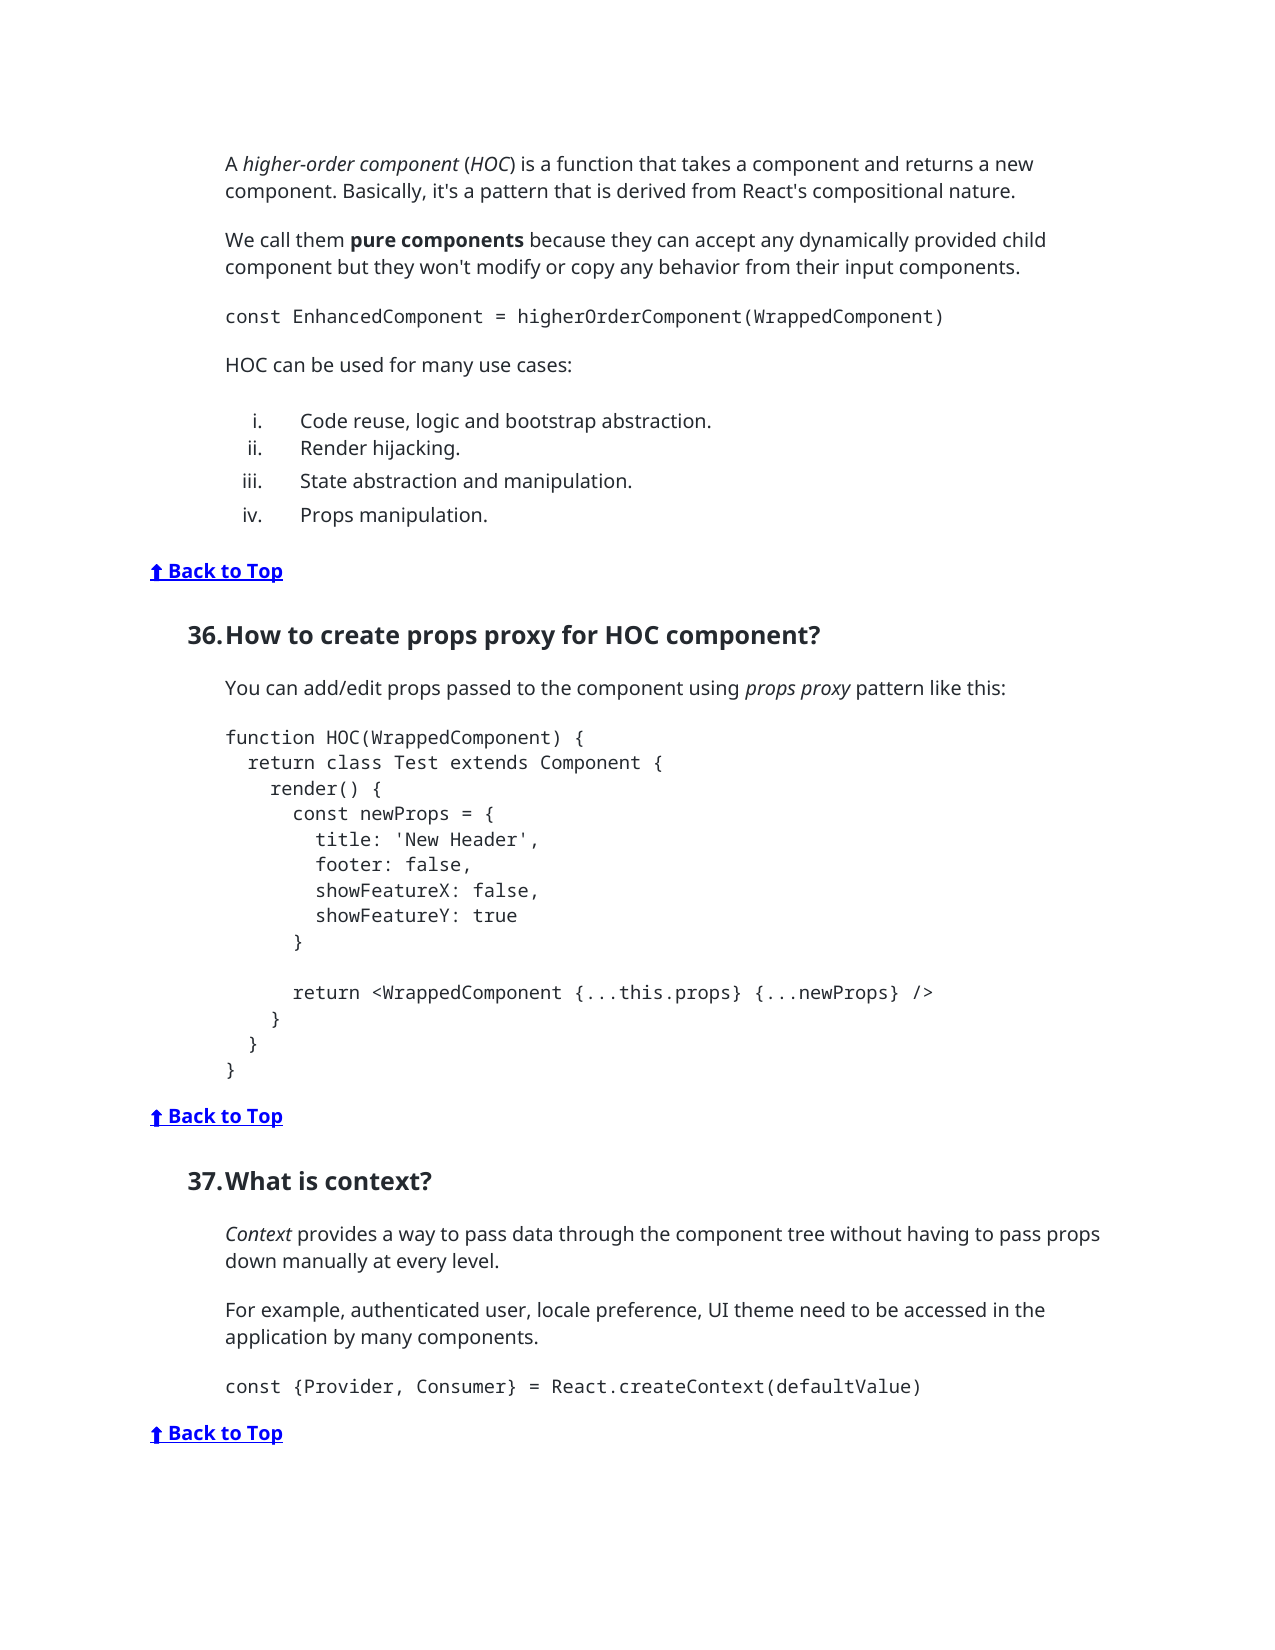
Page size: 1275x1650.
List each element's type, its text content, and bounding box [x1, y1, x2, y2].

text Context provides a way to pass data through the component tree without having to pass props down manually at every level. [225, 1220, 1125, 1274]
text showFeatureY: true [225, 903, 1125, 928]
text ⬆ Back to Top [150, 1102, 1125, 1129]
text HOC can be used for many use cases: [225, 351, 1125, 378]
text render() { [225, 775, 1125, 801]
text title: 'New Header', [225, 826, 1125, 852]
text return class Test extends Component { [225, 750, 1125, 775]
text For example, authenticated user, locale preference, UI theme need to be accessed in the application by many components. [225, 1296, 1125, 1350]
text function HOC(WrappedComponent) { [225, 724, 1125, 750]
text const {Provider, Consumer} = React.createContext(defaultValue) [225, 1373, 1125, 1398]
text const newProps = { [225, 801, 1125, 826]
text You can add/edit props passed to the component using props proxy pattern like this: [225, 674, 1125, 702]
text ⬆ Back to Top [150, 1419, 1125, 1446]
list State abstraction and manipulation. [262, 468, 1125, 494]
text } [225, 1030, 1125, 1056]
text } [225, 1056, 1125, 1081]
text } [225, 928, 1125, 954]
list Props manipulation. [262, 501, 1125, 528]
text showFeatureX: false, [225, 877, 1125, 903]
text return <WrappedComponent {...this.props} {...newProps} /> [225, 979, 1125, 1005]
text footer: false, [225, 852, 1125, 877]
text We call them pure components because they can accept any dynamically provided child component but they won't modify or copy any behavior from their input components. [225, 227, 1125, 281]
text A higher-order component (HOC) is a function that takes a component and returns a new component. Basically, it's a pattern that is derived from React's compositional nature. [225, 150, 1125, 204]
list How to create props proxy for HOC component? [187, 618, 1125, 652]
list Render hijacking. [262, 434, 1125, 461]
list Code reuse, logic and bootstrap abstraction. [262, 407, 1125, 434]
text ⬆ Back to Top [150, 557, 1125, 584]
text const EnhancedComponent = higherOrderComponent(WrappedComponent) [225, 303, 1125, 329]
list What is context? [187, 1163, 1125, 1197]
text } [225, 1005, 1125, 1030]
